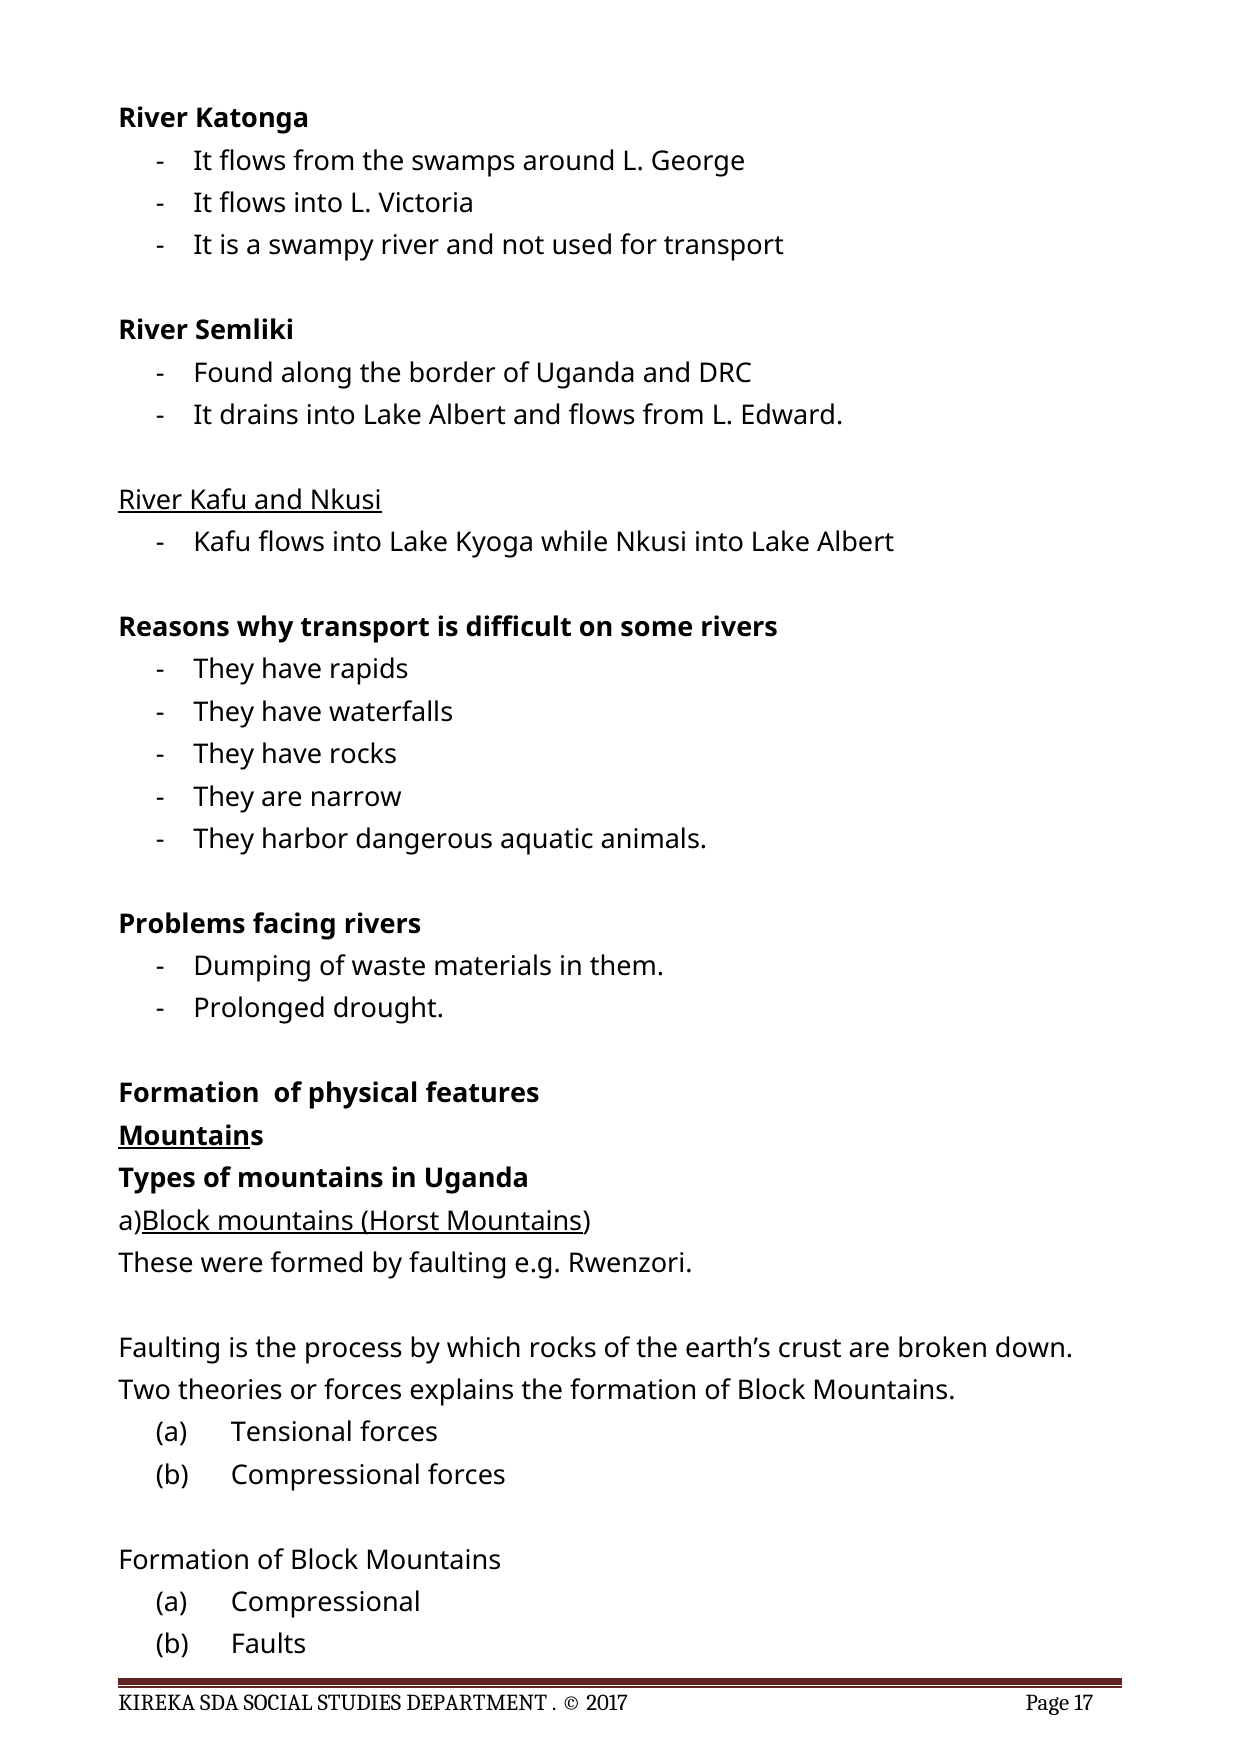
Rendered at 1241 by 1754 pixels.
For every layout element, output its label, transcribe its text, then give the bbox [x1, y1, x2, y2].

list It flows into L. Victoria [156, 183, 1122, 220]
list Kafu flows into Lake Kyoga while Nkusi into Lake Albert [156, 523, 1122, 559]
text Types of mountains in Uganda [118, 1158, 1122, 1195]
list They have rocks [156, 734, 1122, 771]
text Mountains [118, 1116, 1122, 1153]
text River Semliki [118, 311, 1122, 347]
text River Katonga [118, 99, 1122, 136]
list It drains into Lake Albert and flows from L. Edward. [156, 395, 1122, 432]
list Compressional [156, 1582, 1122, 1619]
list Compressional forces [156, 1455, 1122, 1492]
text Problems facing rivers [118, 904, 1122, 941]
list They are narrow [156, 777, 1122, 814]
list They harbor dangerous aquatic animals. [156, 819, 1122, 856]
list Found along the border of Uganda and DRC [156, 353, 1122, 390]
list It is a swampy river and not used for transport [156, 226, 1122, 263]
list They have waterfalls [156, 692, 1122, 729]
text Two theories or forces explains the formation of Block Mountains. [118, 1371, 1122, 1407]
text These were formed by faulting e.g. Rwenzori. [118, 1243, 1122, 1280]
text Formation of physical features [118, 1074, 1122, 1111]
list Tensional forces [156, 1413, 1122, 1450]
list It flows from the swamps around L. George [156, 141, 1122, 178]
text Faulting is the process by which rocks of the earth’s crust are broken down. [118, 1328, 1122, 1365]
text a)Block mountains (Horst Mountains) [118, 1201, 1122, 1238]
list Dumping of waste materials in them. [156, 947, 1122, 983]
list Prolonged drought. [156, 989, 1122, 1026]
text Reasons why transport is difficult on some rivers [118, 607, 1122, 644]
list They have rapids [156, 650, 1122, 687]
list Faults [156, 1625, 1122, 1662]
text Formation of Block Mountains [118, 1540, 1122, 1577]
text River Kafu and Nkusi [118, 480, 1122, 517]
